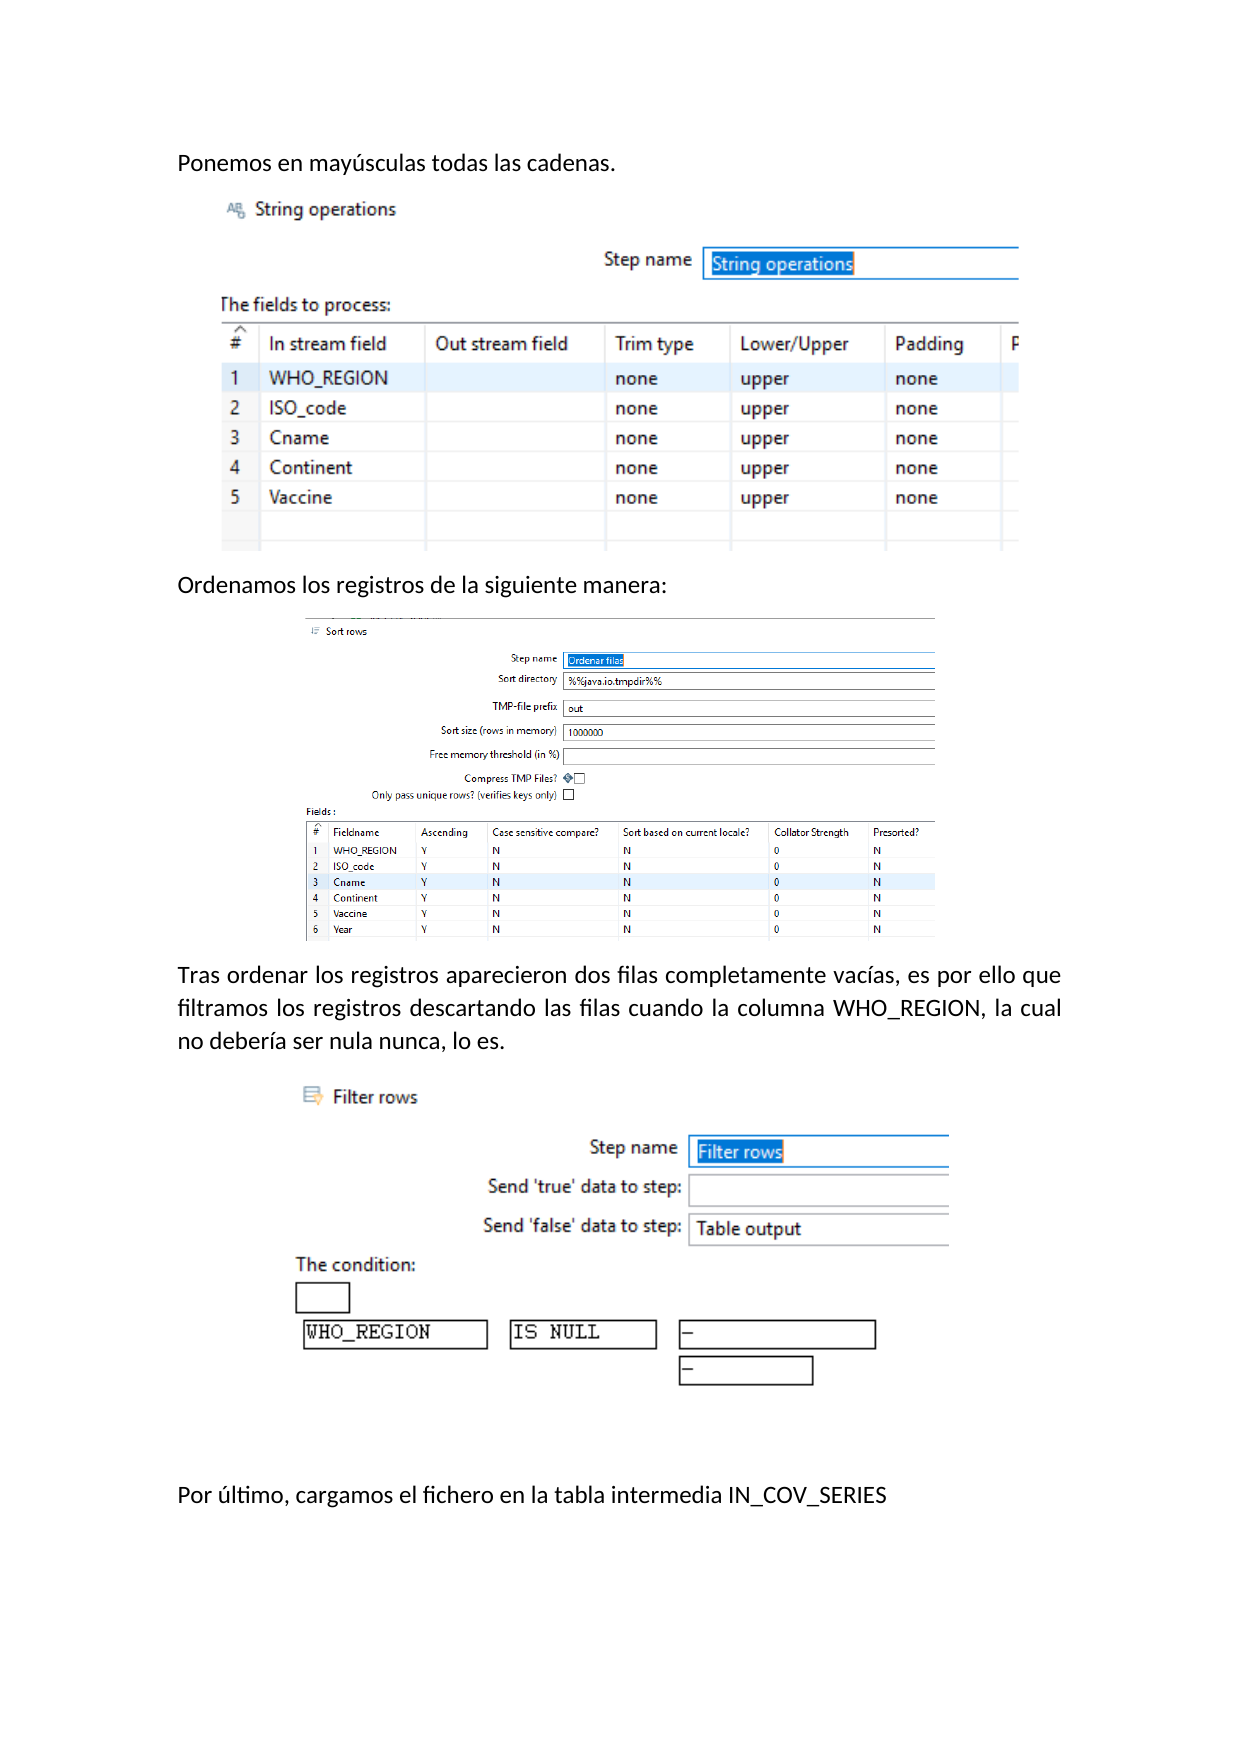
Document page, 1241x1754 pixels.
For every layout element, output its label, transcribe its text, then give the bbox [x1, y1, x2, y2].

picture [291, 1075, 949, 1461]
text Ordenamos los registros de la siguiente manera: [177, 569, 1063, 600]
text Ponemos en mayúsculas todas las cadenas. [177, 148, 1063, 178]
text Tras ordenar los registros aparecieron dos filas completamente vacías, es por ello que filtramos los registros descartando las filas cuando la columna WHO_REGION, la cual no debería ser nula nunca, lo es. [177, 959, 1063, 1056]
picture [221, 197, 1019, 551]
picture [305, 618, 935, 941]
text Por último, cargamos el fichero en la tabla intermedia IN_COV_SERIES [177, 1480, 1063, 1510]
